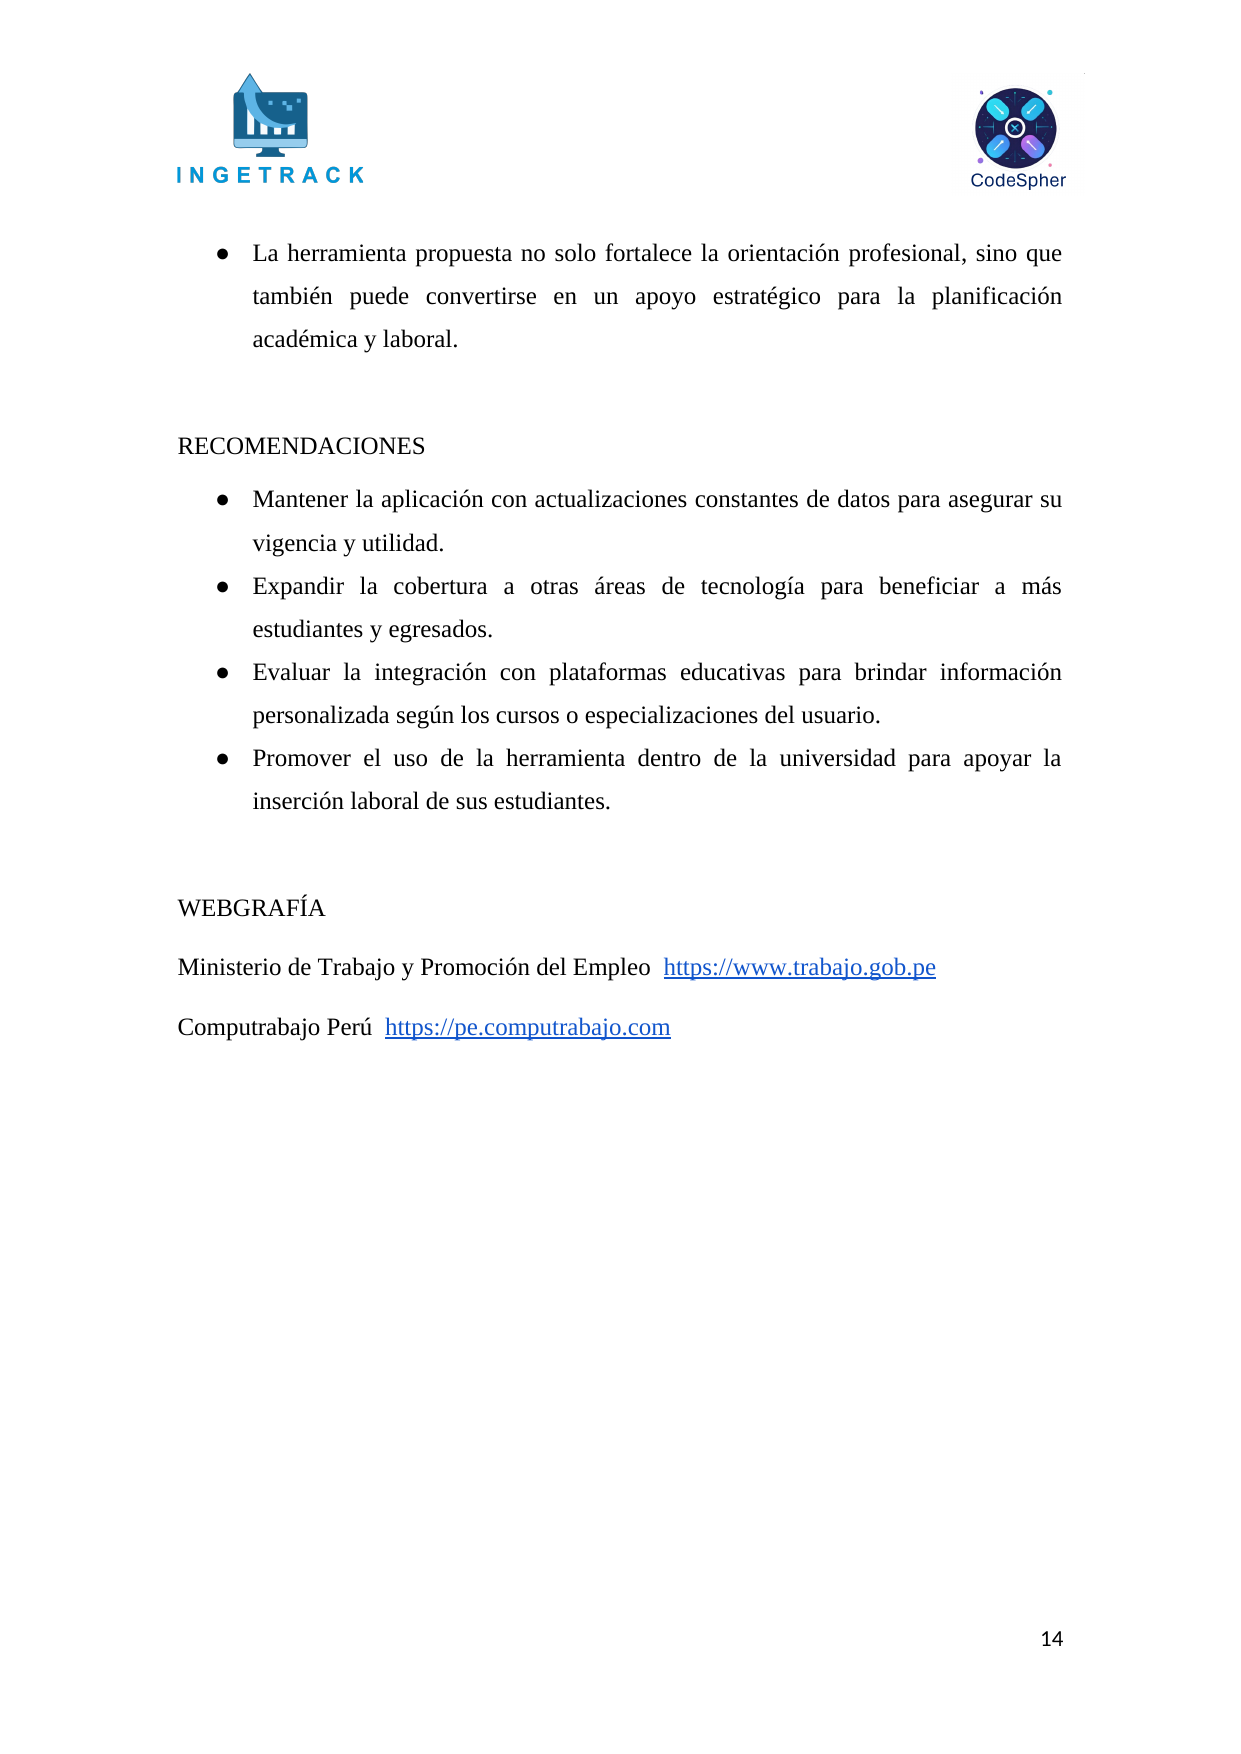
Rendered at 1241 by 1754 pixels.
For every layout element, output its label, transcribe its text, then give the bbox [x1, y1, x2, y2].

text Ministerio de Trabajo y Promoción del Empleo https://www.trabajo.gob.pe [177, 952, 1063, 981]
list Promover el uso de la herramienta dentro de la universidad para apoyar la inserción laboral de sus estudiantes. [215, 743, 1063, 815]
picture [950, 73, 1085, 196]
list Expandir la cobertura a otras áreas de tecnología para beneficiar a más estudiantes y egresados. [215, 571, 1063, 643]
text WEBGRAFÍA [177, 893, 1063, 921]
text RECOMENDACIONES [177, 431, 1063, 460]
text Computrabajo Perú https://pe.computrabajo.com [177, 1012, 1063, 1041]
picture [177, 73, 364, 183]
list Mantener la aplicación con actualizaciones constantes de datos para asegurar su vigencia y utilidad. [215, 484, 1063, 556]
picture [359, 169, 364, 180]
list Evaluar la integración con plataformas educativas para brindar información personalizada según los cursos o especializaciones del usuario. [215, 657, 1063, 729]
list La herramienta propuesta no solo fortalece la orientación profesional, sino que también puede convertirse en un apoyo estratégico para la planificación académica y laboral. [215, 238, 1063, 353]
